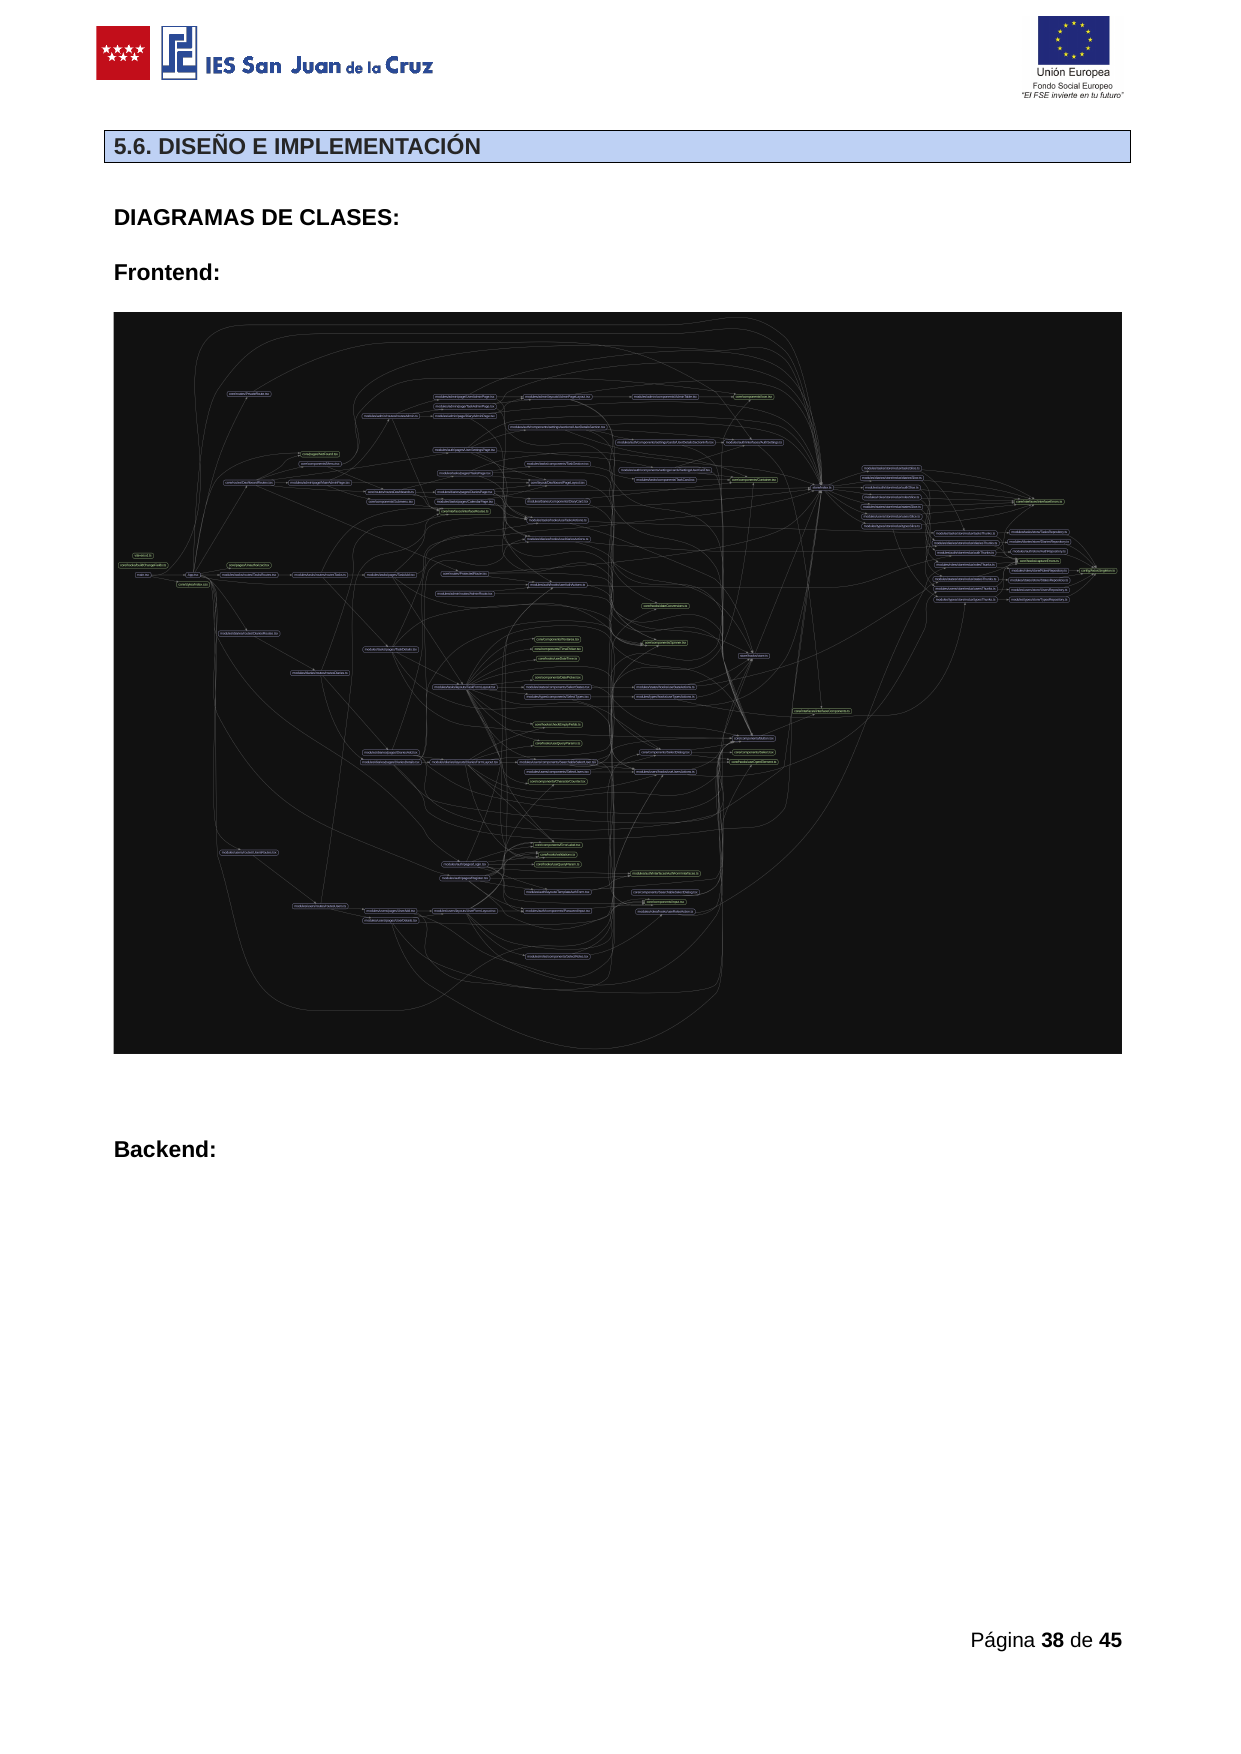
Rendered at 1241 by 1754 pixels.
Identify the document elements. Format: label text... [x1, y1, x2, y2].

picture [96, 26, 198, 80]
text Frontend: [113, 258, 1122, 285]
subtitle 5.6. DISEÑO E IMPLEMENTACIÓN [105, 131, 1130, 162]
text DIAGRAMAS DE CLASES: [113, 204, 1122, 231]
picture [113, 312, 1122, 1054]
text Backend: [113, 1136, 1122, 1162]
picture [205, 26, 433, 85]
picture [1021, 16, 1124, 98]
